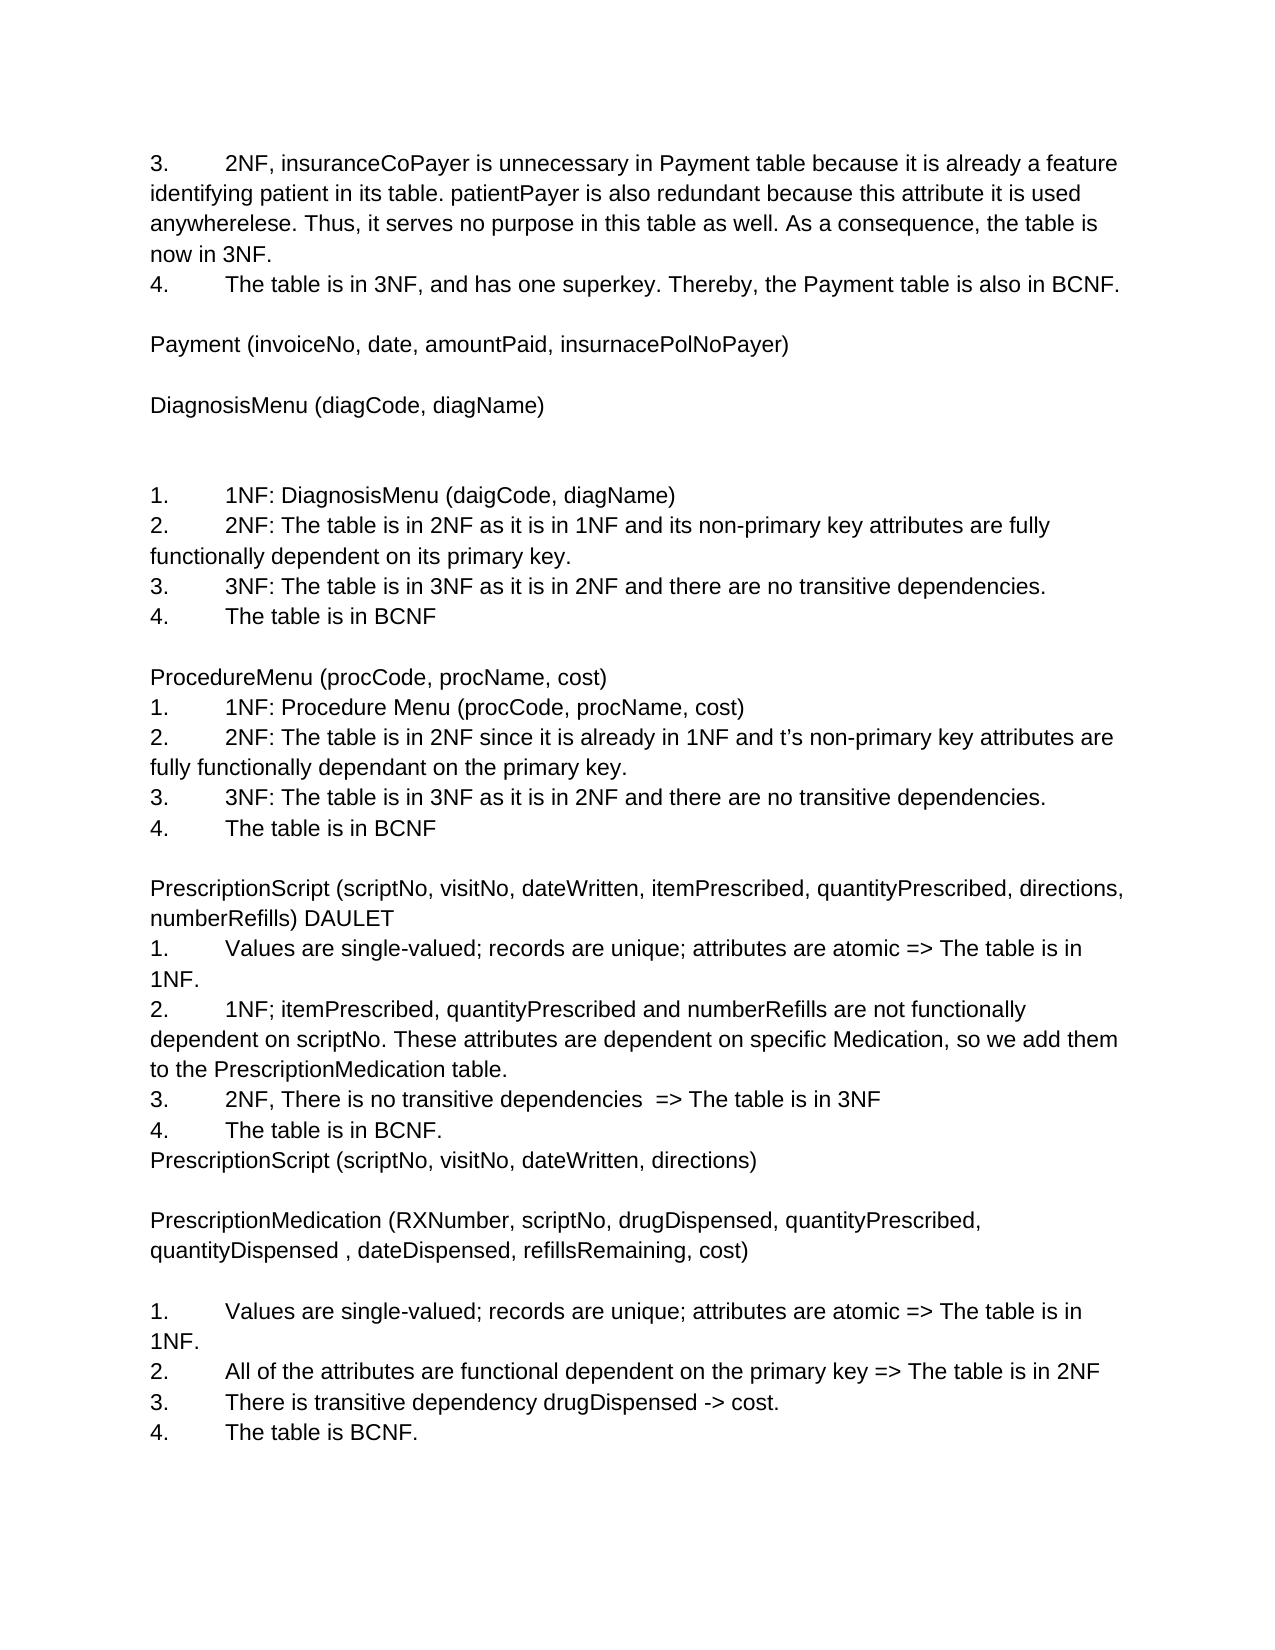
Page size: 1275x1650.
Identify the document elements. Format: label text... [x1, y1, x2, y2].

text 3. 2NF, insuranceCoPayer is unnecessary in Payment table because it is already a feature identifying patient in its table. patientPayer is also redundant because this attribute it is used anywherelese. Thus, it serves no purpose in this table as well. As a consequence, the table is now in 3NF. [150, 150, 1125, 267]
text ProcedureMenu (procCode, procName, cost) [150, 663, 1125, 690]
text 2. All of the attributes are functional dependent on the primary key => The table is in 2NF [150, 1358, 1125, 1385]
text 4. The table is in BCNF. [150, 1117, 1125, 1143]
text 3. There is transitive dependency drugDispensed -> cost. [150, 1388, 1125, 1415]
text Payment (invoiceNo, date, amountPaid, insurnacePolNoPayer) [150, 331, 1125, 358]
text 2. 2NF: The table is in 2NF since it is already in 1NF and t’s non-primary key attributes are fully functionally dependant on the primary key. [150, 724, 1125, 781]
text PrescriptionMedication (RXNumber, scriptNo, drugDispensed, quantityPrescribed, quantityDispensed , dateDispensed, refillsRemaining, cost) [150, 1207, 1125, 1264]
text 4. The table is in 3NF, and has one superkey. Thereby, the Payment table is also in BCNF. [150, 271, 1125, 297]
text 3. 2NF, There is no transitive dependencies => The table is in 3NF [150, 1086, 1125, 1113]
text 4. The table is in BCNF [150, 603, 1125, 629]
text 3. 3NF: The table is in 3NF as it is in 2NF and there are no transitive dependencies. [150, 573, 1125, 599]
text 4. The table is in BCNF [150, 814, 1125, 841]
text 1. 1NF: DiagnosisMenu (daigCode, diagName) [150, 482, 1125, 509]
text 3. 3NF: The table is in 3NF as it is in 2NF and there are no transitive dependencies. [150, 784, 1125, 811]
text DiagnosisMenu (diagCode, diagName) [150, 392, 1125, 418]
text 1. 1NF: Procedure Menu (procCode, procName, cost) [150, 694, 1125, 720]
text 4. The table is BCNF. [150, 1419, 1125, 1445]
text 2. 2NF: The table is in 2NF as it is in 1NF and its non-primary key attributes are fully functionally dependent on its primary key. [150, 512, 1125, 569]
text PrescriptionScript (scriptNo, visitNo, dateWritten, itemPrescribed, quantityPrescribed, directions, numberRefills) DAULET [150, 875, 1125, 932]
text 2. 1NF; itemPrescribed, quantityPrescribed and numberRefills are not functionally dependent on scriptNo. These attributes are dependent on specific Medication, so we add them to the PrescriptionMedication table. [150, 996, 1125, 1083]
text PrescriptionScript (scriptNo, visitNo, dateWritten, directions) [150, 1147, 1125, 1173]
text 1. Values are single-valued; records are unique; attributes are atomic => The table is in 1NF. [150, 1298, 1125, 1354]
text 1. Values are single-valued; records are unique; attributes are atomic => The table is in 1NF. [150, 935, 1125, 992]
